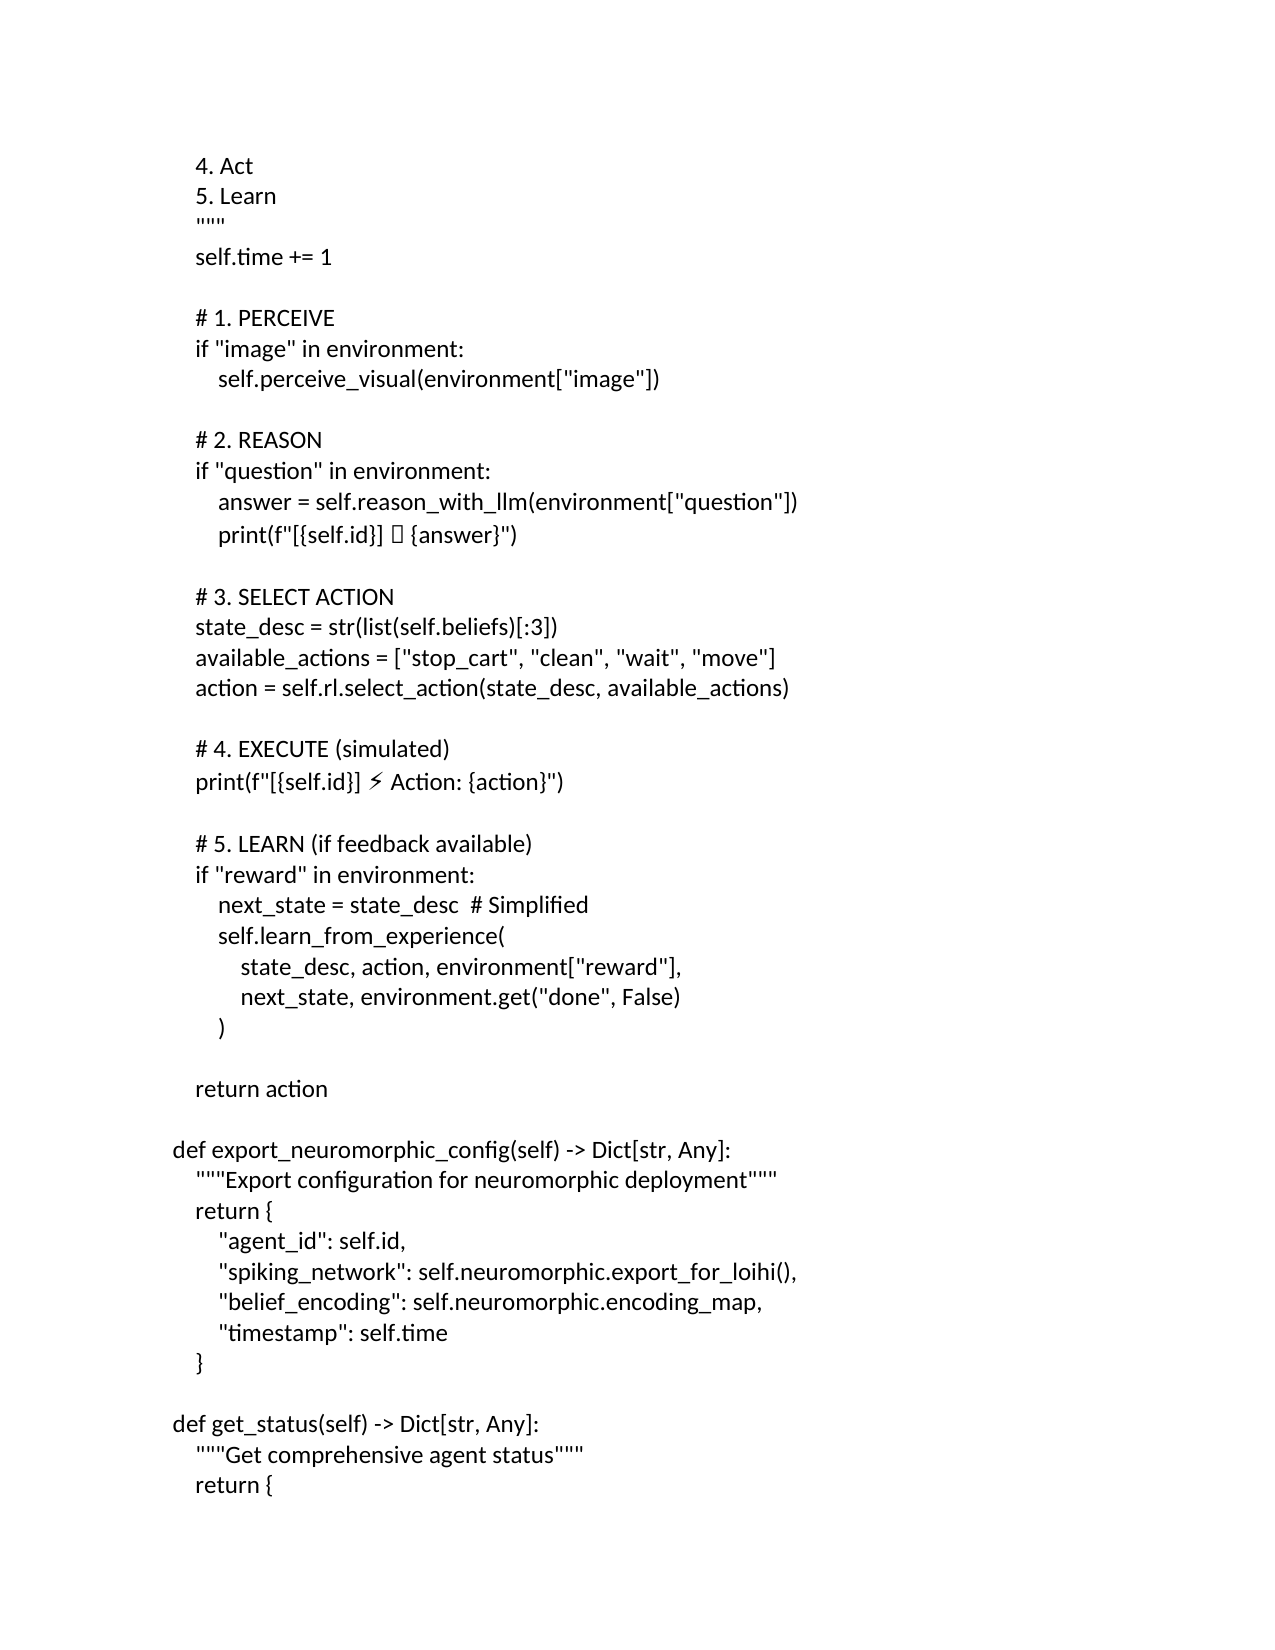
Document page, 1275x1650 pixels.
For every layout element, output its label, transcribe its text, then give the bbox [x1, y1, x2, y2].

text ) [150, 1012, 1125, 1042]
text next_state, environment.get("done", False) [150, 981, 1125, 1012]
text action = self.rl.select_action(state_desc, available_actions) [150, 672, 1125, 703]
text return { [150, 1195, 1125, 1225]
text print(f"[{self.id}] ⚡ Action: {action}") [150, 764, 1125, 798]
text } [150, 1347, 1125, 1378]
text 5. Learn [150, 181, 1125, 211]
text state_desc, action, environment["reward"], [150, 951, 1125, 981]
text return action [150, 1073, 1125, 1103]
text """Get comprehensive agent status""" [150, 1439, 1125, 1469]
text return { [150, 1469, 1125, 1500]
text """ [150, 211, 1125, 242]
text # 3. SELECT ACTION [150, 581, 1125, 611]
text "belief_encoding": self.neuromorphic.encoding_map, [150, 1286, 1125, 1317]
text """Export configuration for neuromorphic deployment""" [150, 1164, 1125, 1195]
text 4. Act [150, 150, 1125, 181]
text "agent_id": self.id, [150, 1225, 1125, 1256]
text available_actions = ["stop_cart", "clean", "wait", "move"] [150, 642, 1125, 672]
text self.time += 1 [150, 242, 1125, 272]
text # 1. PERCEIVE [150, 303, 1125, 333]
text if "question" in environment: [150, 455, 1125, 486]
text state_desc = str(list(self.beliefs)[:3]) [150, 611, 1125, 642]
text def export_neuromorphic_config(self) -> Dict[str, Any]: [150, 1134, 1125, 1164]
text "timestamp": self.time [150, 1317, 1125, 1347]
text print(f"[{self.id}] 💭 {answer}") [150, 516, 1125, 550]
text answer = self.reason_with_llm(environment["question"]) [150, 486, 1125, 516]
text # 4. EXECUTE (simulated) [150, 733, 1125, 764]
text self.learn_from_experience( [150, 920, 1125, 951]
text # 2. REASON [150, 425, 1125, 455]
text if "reward" in environment: [150, 859, 1125, 889]
text def get_status(self) -> Dict[str, Any]: [150, 1408, 1125, 1439]
text if "image" in environment: [150, 333, 1125, 364]
text self.perceive_visual(environment["image"]) [150, 364, 1125, 394]
text "spiking_network": self.neuromorphic.export_for_loihi(), [150, 1256, 1125, 1286]
text next_state = state_desc # Simplified [150, 889, 1125, 920]
text # 5. LEARN (if feedback available) [150, 828, 1125, 859]
